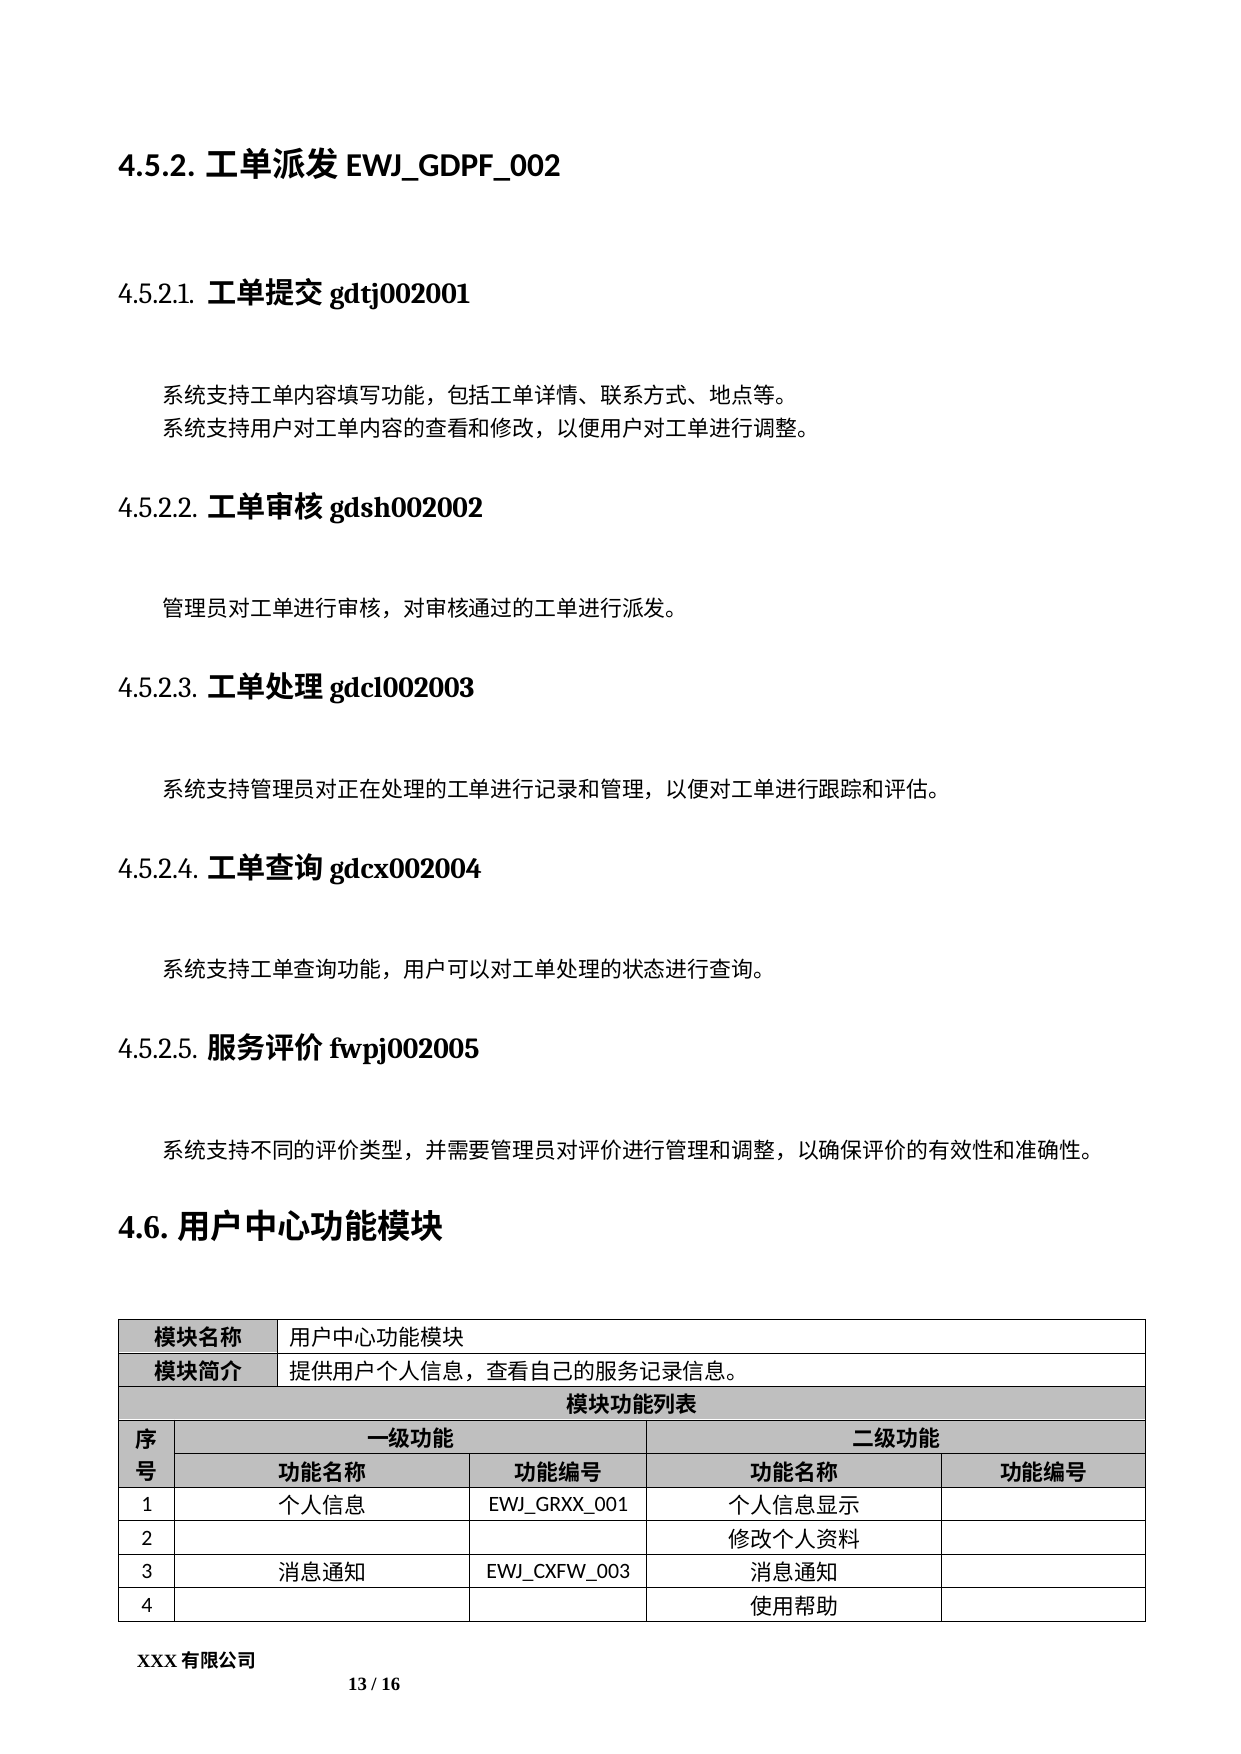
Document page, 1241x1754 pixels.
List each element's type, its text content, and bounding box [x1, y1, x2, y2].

table_cell 4 [119, 1588, 174, 1621]
table_cell 功能编号 [942, 1454, 1145, 1487]
table_cell 2 [119, 1521, 174, 1554]
table_header 模块名称 [119, 1320, 277, 1352]
table_cell 功能名称 [647, 1454, 941, 1487]
table_cell [942, 1521, 1145, 1554]
table_cell 使用帮助 [647, 1588, 941, 1621]
subtitle 用户中心功能模块 [118, 1192, 1122, 1257]
table_cell 功能名称 [175, 1454, 469, 1487]
table_cell 一级功能 [175, 1421, 646, 1453]
table_cell [942, 1588, 1145, 1621]
table_cell [470, 1521, 646, 1554]
table_cell 消息通知 [175, 1555, 469, 1587]
table_cell 二级功能 [647, 1421, 1145, 1453]
table_cell 1 [119, 1488, 174, 1520]
subtitle 工单审核gdsh002002 [118, 472, 1122, 537]
subtitle 工单派发EWJ_GDPF_002 [118, 129, 1122, 194]
subtitle 工单查询gdcx002004 [118, 833, 1122, 898]
table_cell EWJ_GRXX_001 [470, 1488, 646, 1520]
list 系统支持管理员对正在处理的工单进行记录和管理，以便对工单进行跟踪和评估。 [162, 771, 1122, 804]
list 系统支持不同的评价类型，并需要管理员对评价进行管理和调整，以确保评价的有效性和准确性。 [162, 1132, 1122, 1165]
subtitle 工单处理gdcl002003 [118, 652, 1122, 717]
table_cell 修改个人资料 [647, 1521, 941, 1554]
list 系统支持工单内容填写功能，包括工单详情、联系方式、地点等。 [162, 378, 1122, 410]
list 系统支持用户对工单内容的查看和修改，以便用户对工单进行调整。 [162, 410, 1122, 443]
table_cell 序号 [119, 1421, 174, 1487]
subtitle 服务评价fwpj002005 [118, 1013, 1122, 1078]
table_cell 功能编号 [470, 1454, 646, 1487]
table_cell [942, 1555, 1145, 1587]
table_cell [942, 1488, 1145, 1520]
table_cell 3 [119, 1555, 174, 1587]
table_cell 消息通知 [647, 1555, 941, 1587]
list 系统支持工单查询功能，用户可以对工单处理的状态进行查询。 [162, 952, 1122, 984]
table_cell [175, 1521, 469, 1554]
table_cell 个人信息 [175, 1488, 469, 1520]
table_cell [175, 1588, 469, 1621]
table_cell [470, 1588, 646, 1621]
table_cell 提供用户个人信息，查看自己的服务记录信息。 [278, 1354, 1145, 1386]
table_cell 模块功能列表 [119, 1387, 1145, 1419]
subtitle 工单提交gdtj002001 [118, 259, 1122, 324]
table_cell 模块简介 [119, 1354, 277, 1386]
table_cell 个人信息显示 [647, 1488, 941, 1520]
table_cell EWJ_CXFW_003 [470, 1555, 646, 1587]
table_header 用户中心功能模块 [278, 1320, 1145, 1352]
list 管理员对工单进行审核，对审核通过的工单进行派发。 [162, 591, 1122, 623]
